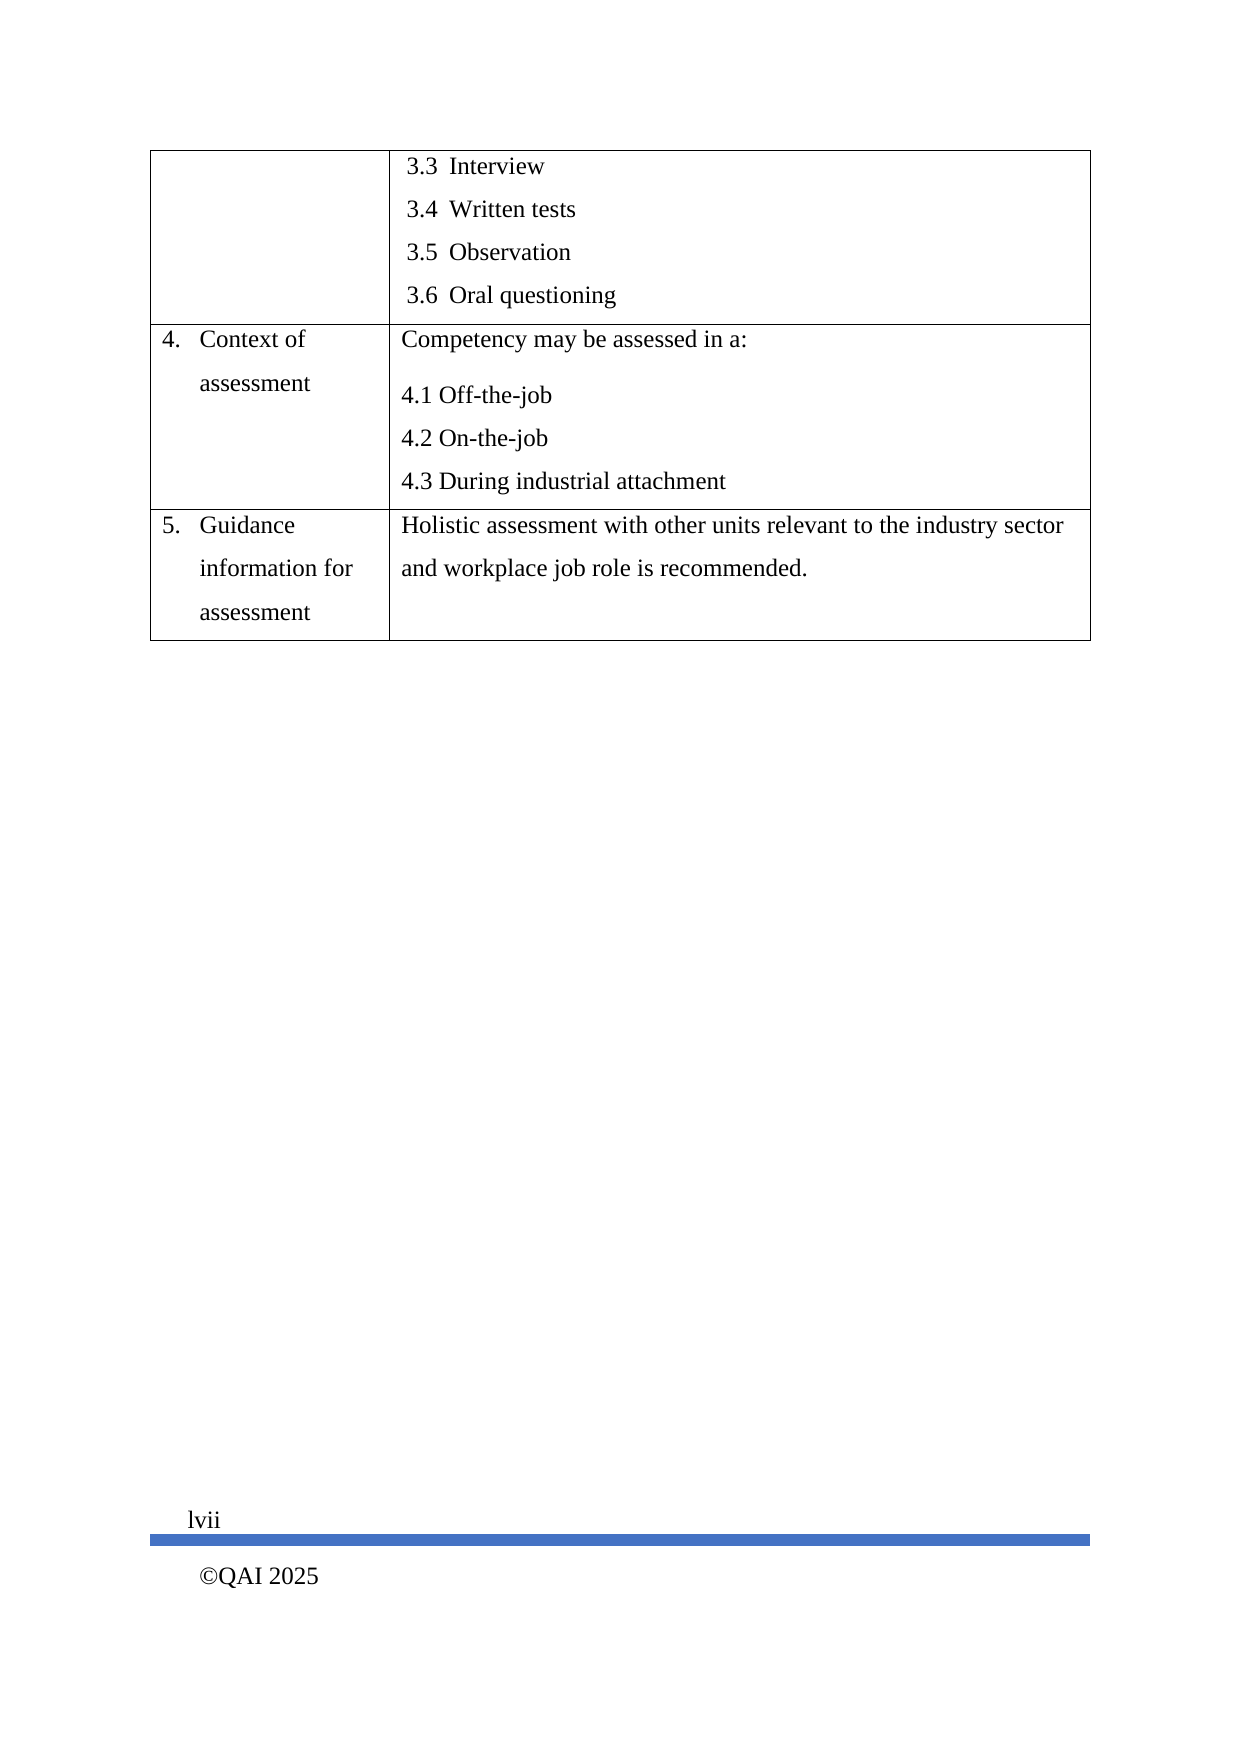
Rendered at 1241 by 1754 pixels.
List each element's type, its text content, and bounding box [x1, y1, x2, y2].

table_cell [151, 151, 389, 323]
table_cell Guidance information for assessment [151, 510, 389, 640]
table_cell Competency may be assessed in a: Off-the-job On-the-job During industrial attachment [390, 325, 1090, 509]
table_cell Context of assessment [151, 325, 389, 509]
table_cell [390, 151, 1090, 323]
table_cell Holistic assessment with other units relevant to the industry sector and workplace job role is recommended. [390, 510, 1090, 640]
